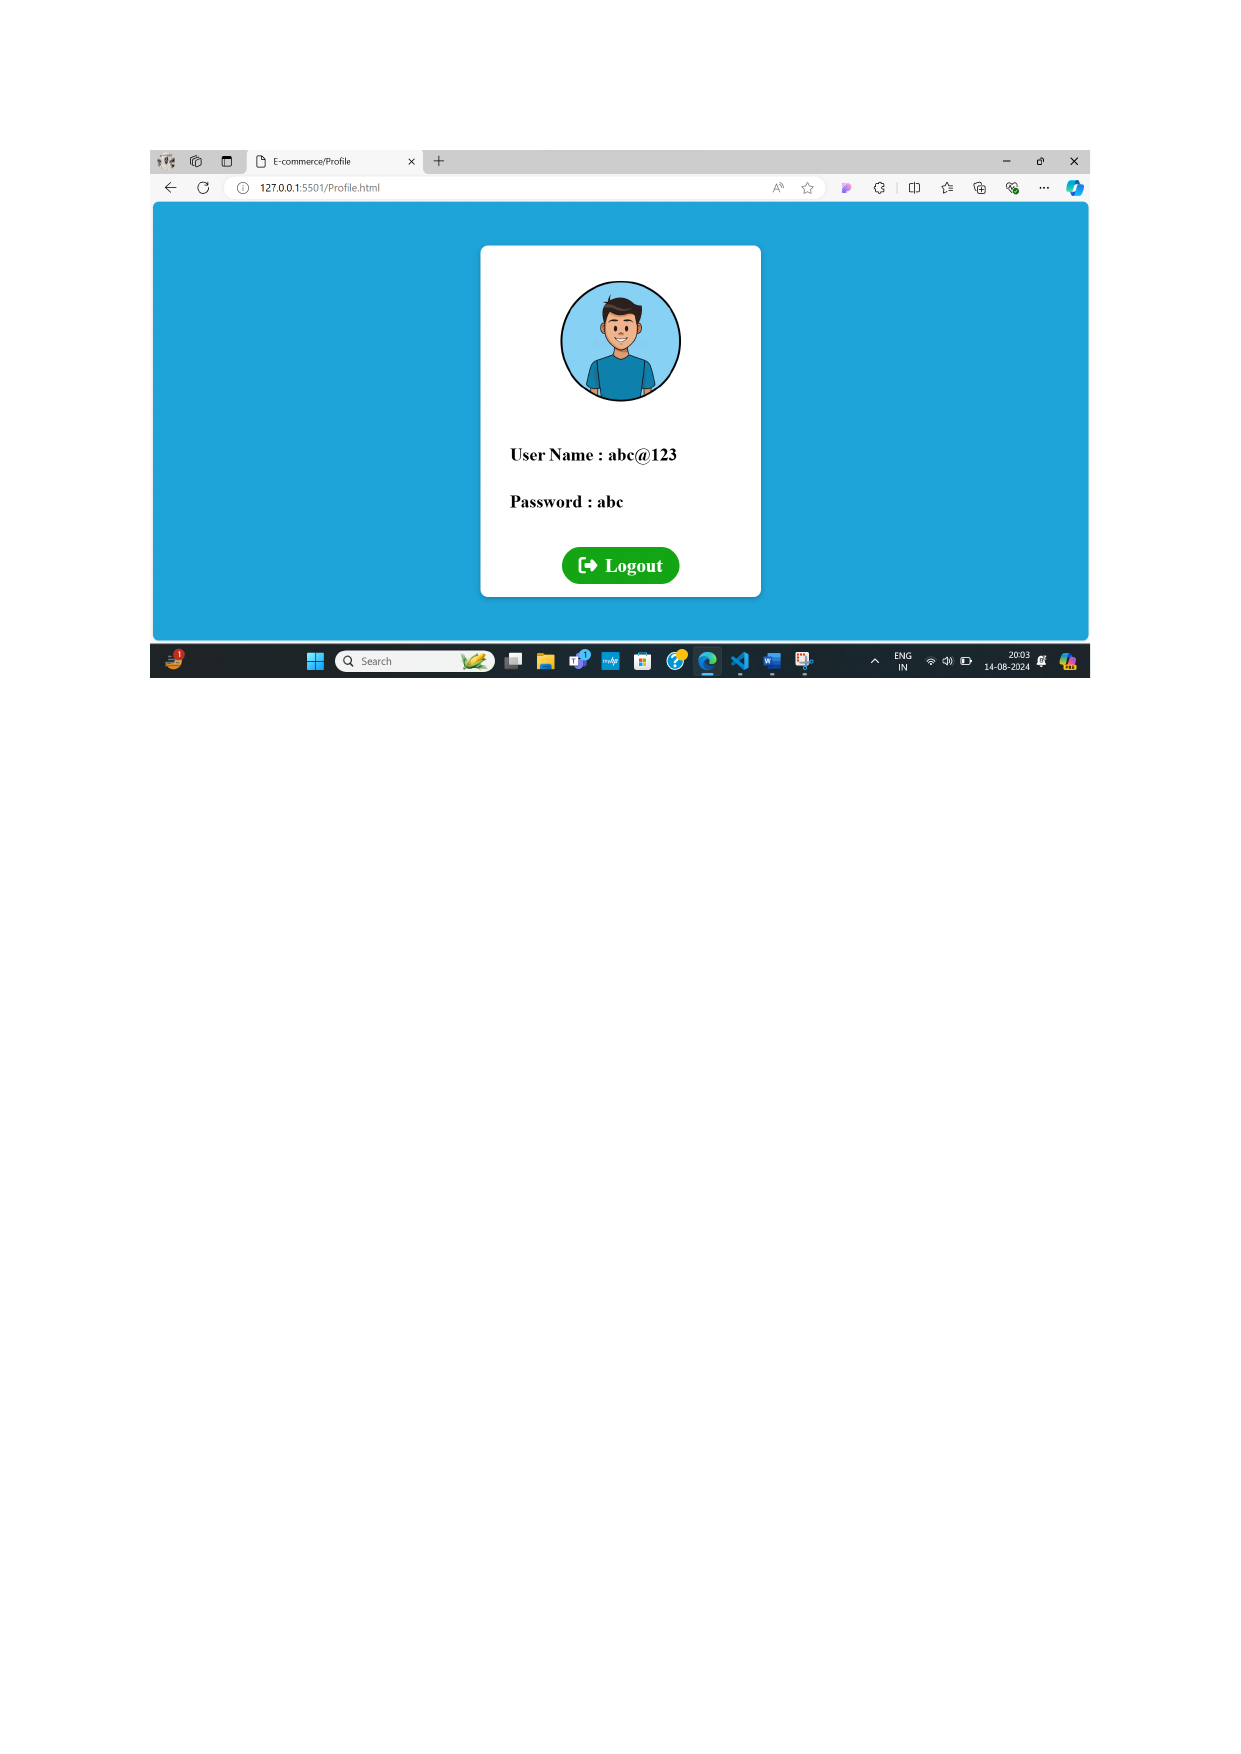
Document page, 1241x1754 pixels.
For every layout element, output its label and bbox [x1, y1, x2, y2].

picture [150, 150, 1091, 678]
